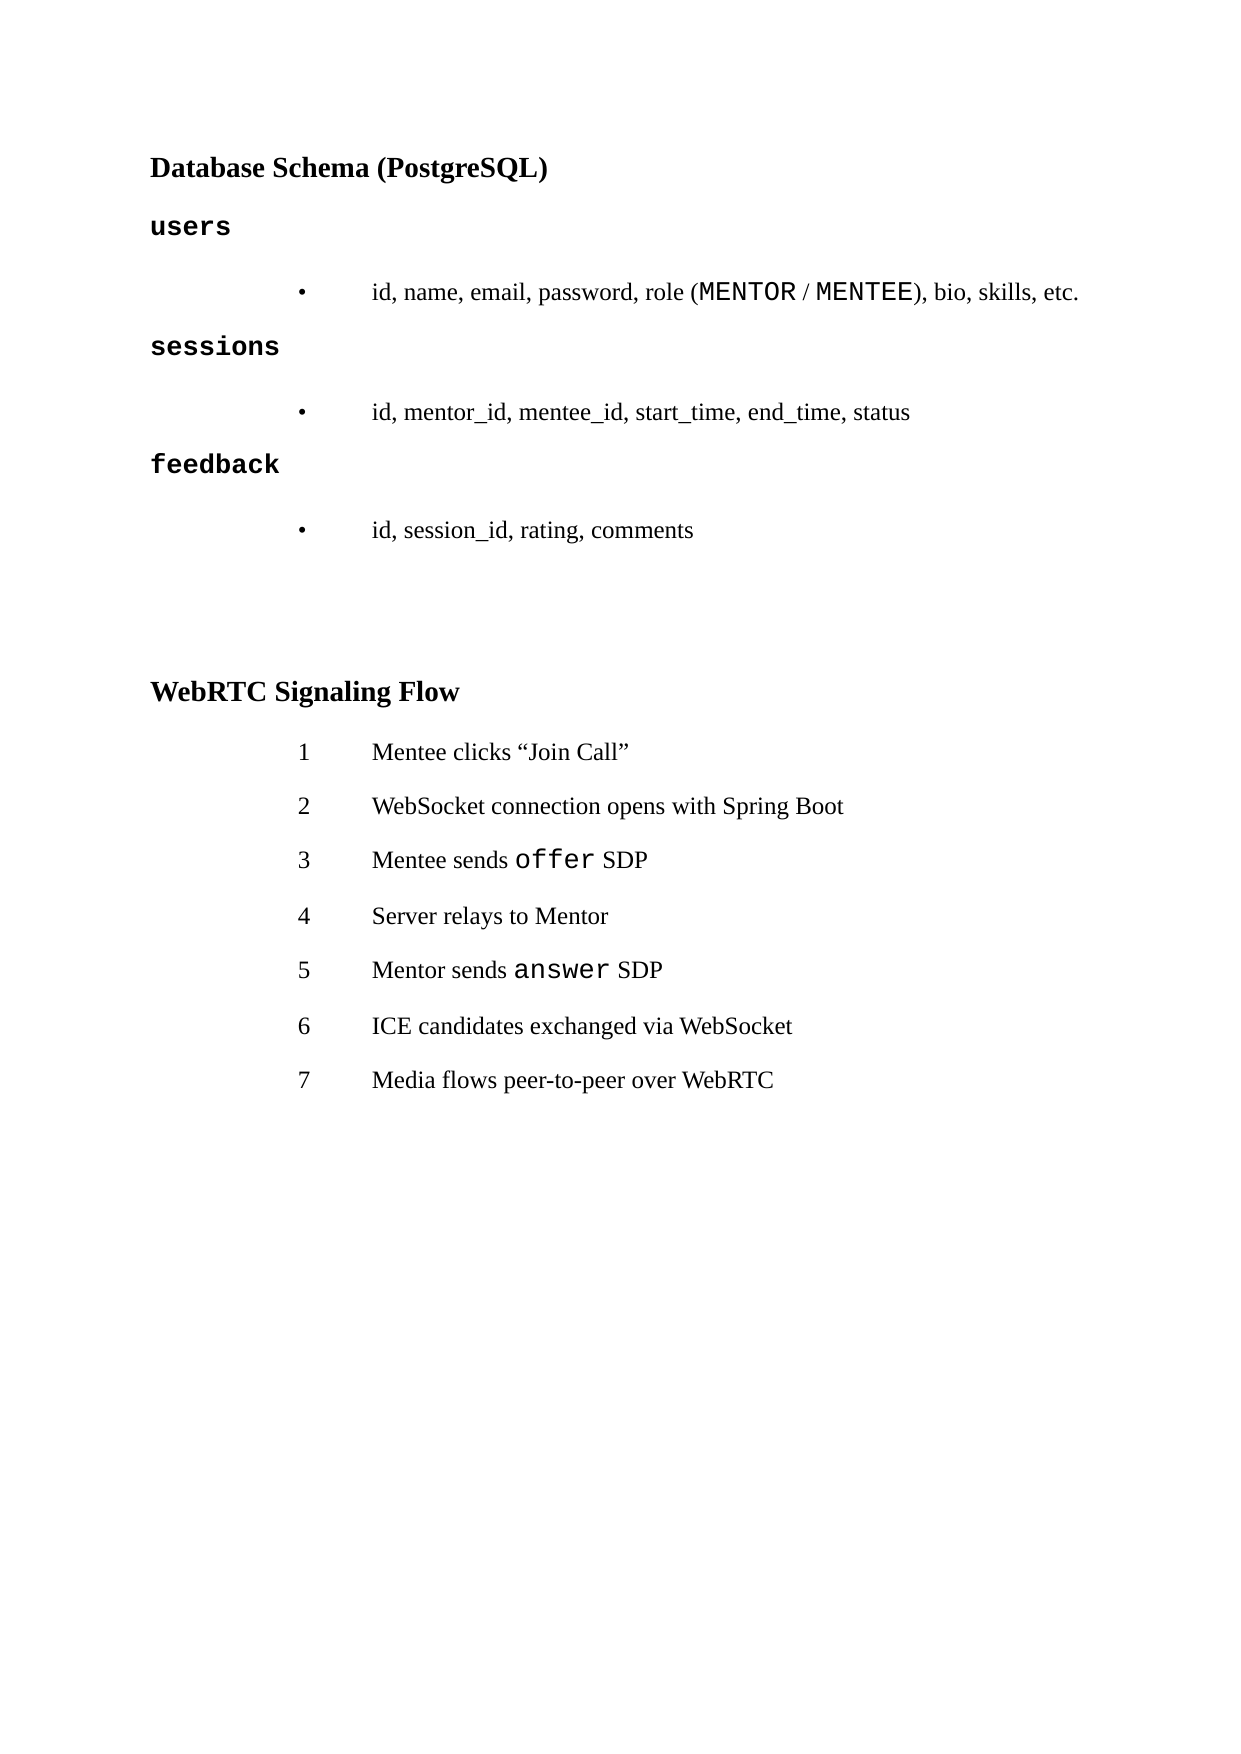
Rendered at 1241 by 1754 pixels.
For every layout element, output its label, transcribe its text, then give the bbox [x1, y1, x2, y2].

text • id, mentor_id, mentee_id, start_time, end_time, status [225, 397, 1090, 426]
text 1 Mentee clicks “Join Call” [225, 739, 1090, 767]
text users [150, 213, 1090, 243]
text 3 Mentee sends offer SDP [225, 846, 1090, 878]
text 5 Mentor sends answer SDP [225, 956, 1090, 988]
text 7 Media flows peer-to-peer over WebRTC [225, 1067, 1090, 1095]
text feedback [150, 451, 1090, 482]
text 2 WebSocket connection opens with Spring Boot [225, 792, 1090, 821]
text • id, name, email, password, role (MENTOR / MENTEE), bio, skills, etc. [225, 277, 1090, 308]
text 6 ICE candidates exchanged via WebSocket [225, 1013, 1090, 1042]
text Database Schema (PostgreSQL) [150, 150, 1090, 183]
text • id, session_id, rating, comments [225, 515, 1090, 543]
text sessions [150, 333, 1090, 364]
text 4 Server relays to Mentor [225, 903, 1090, 931]
text WebRTC Signaling Flow [150, 676, 1090, 709]
